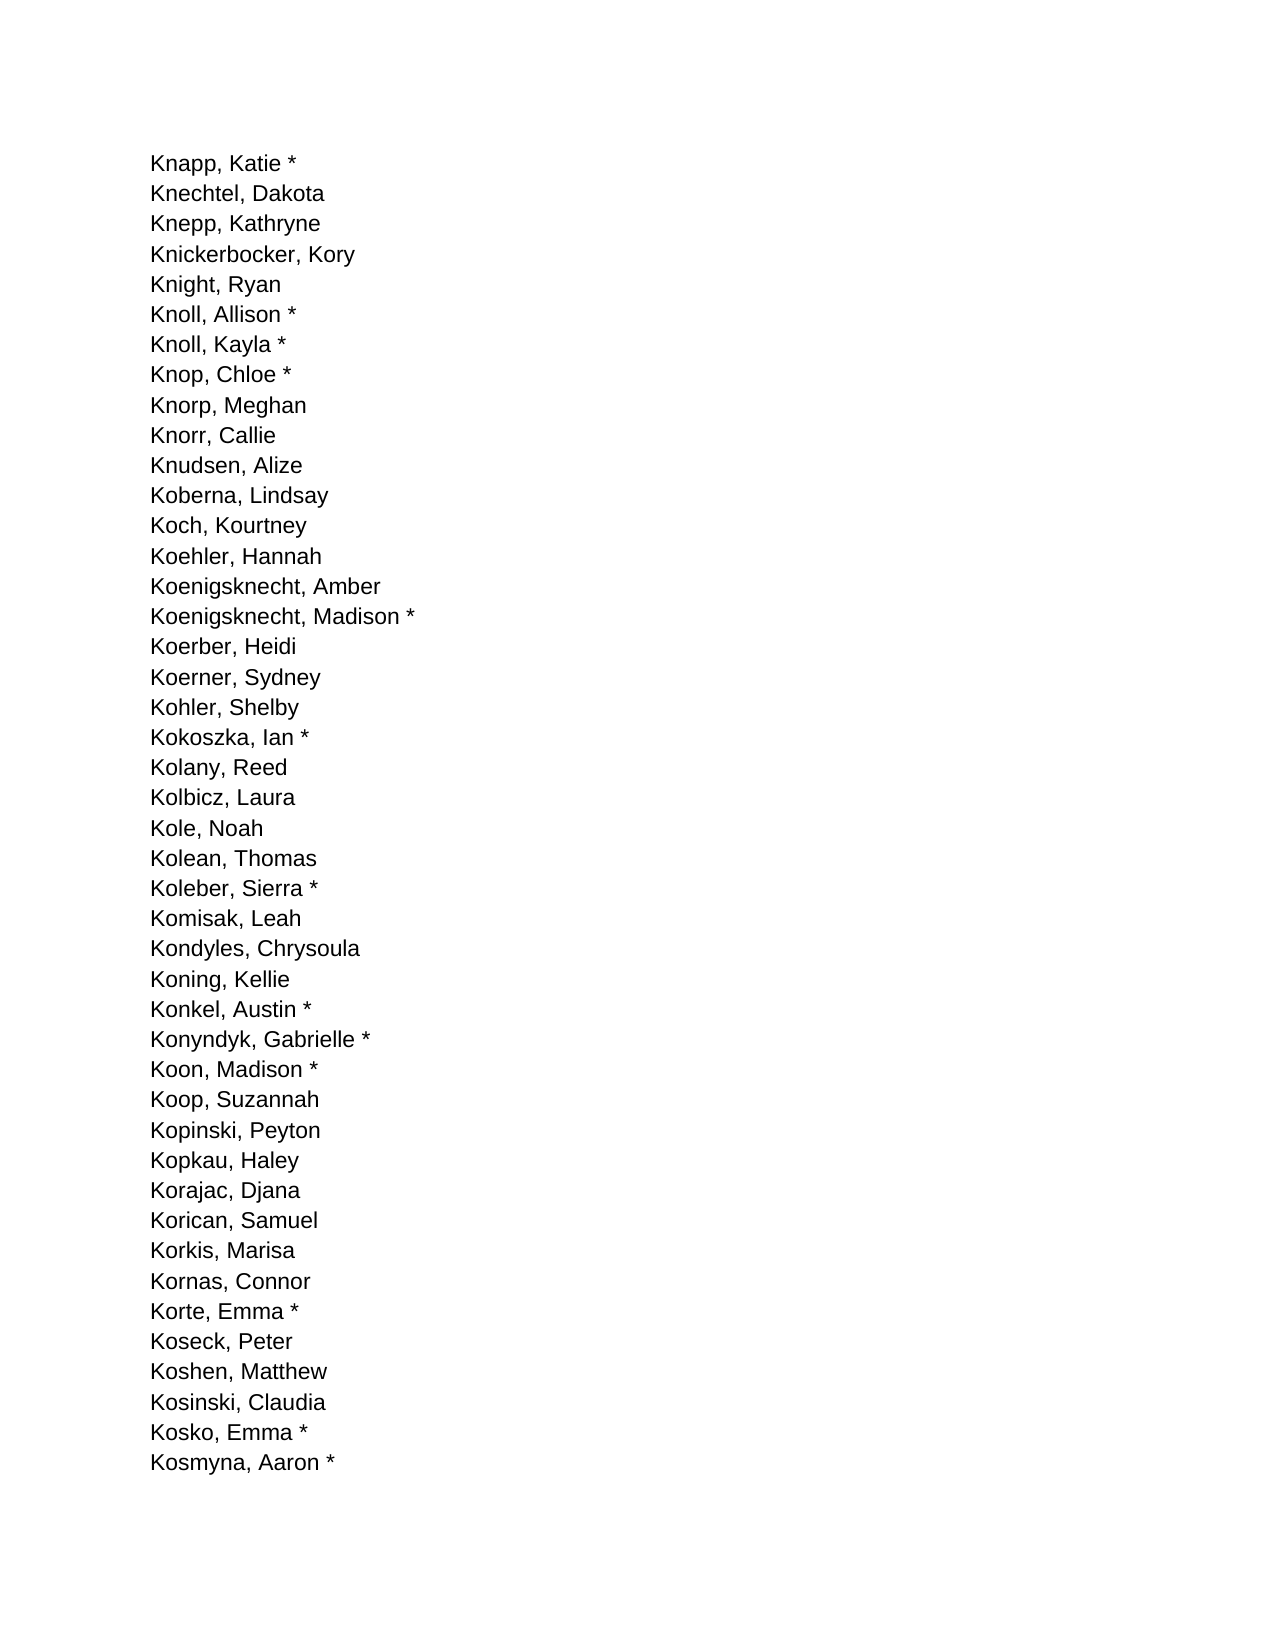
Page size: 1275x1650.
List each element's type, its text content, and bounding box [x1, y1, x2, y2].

text Knorp, Meghan [150, 392, 1125, 418]
text Koleber, Sierra * [150, 875, 1125, 901]
text Konkel, Austin * [150, 996, 1125, 1022]
text Koerner, Sydney [150, 663, 1125, 690]
text Kolbicz, Laura [150, 784, 1125, 811]
text Koop, Suzannah [150, 1086, 1125, 1113]
text Kohler, Shelby [150, 694, 1125, 720]
text Koenigsknecht, Madison * [150, 603, 1125, 629]
text Kornas, Connor [150, 1268, 1125, 1294]
text Knoll, Kayla * [150, 331, 1125, 358]
text Kolean, Thomas [150, 845, 1125, 871]
text Korajac, Djana [150, 1177, 1125, 1203]
text Knapp, Katie * [150, 150, 1125, 176]
text Koshen, Matthew [150, 1358, 1125, 1385]
text Knight, Ryan [150, 271, 1125, 297]
text Koch, Kourtney [150, 512, 1125, 539]
text Kopinski, Peyton [150, 1117, 1125, 1143]
text Koenigsknecht, Amber [150, 573, 1125, 599]
text Komisak, Leah [150, 905, 1125, 932]
text Koerber, Heidi [150, 633, 1125, 660]
text Knorr, Callie [150, 422, 1125, 448]
text Kosinski, Claudia [150, 1388, 1125, 1415]
text Kolany, Reed [150, 754, 1125, 781]
text Knepp, Kathryne [150, 210, 1125, 237]
text Koseck, Peter [150, 1328, 1125, 1354]
text Knudsen, Alize [150, 452, 1125, 478]
text Korkis, Marisa [150, 1237, 1125, 1264]
text Koon, Madison * [150, 1056, 1125, 1083]
text Kosko, Emma * [150, 1419, 1125, 1445]
text Korican, Samuel [150, 1207, 1125, 1234]
text Koehler, Hannah [150, 543, 1125, 569]
text Kondyles, Chrysoula [150, 935, 1125, 962]
text Knoll, Allison * [150, 301, 1125, 327]
text Koning, Kellie [150, 966, 1125, 992]
text Konyndyk, Gabrielle * [150, 1026, 1125, 1052]
text Knickerbocker, Kory [150, 241, 1125, 267]
text Knop, Chloe * [150, 361, 1125, 388]
text Koberna, Lindsay [150, 482, 1125, 509]
text Korte, Emma * [150, 1298, 1125, 1324]
text Kokoszka, Ian * [150, 724, 1125, 750]
text Kole, Noah [150, 814, 1125, 841]
text Kopkau, Haley [150, 1147, 1125, 1173]
text Kosmyna, Aaron * [150, 1449, 1125, 1475]
text Knechtel, Dakota [150, 180, 1125, 207]
